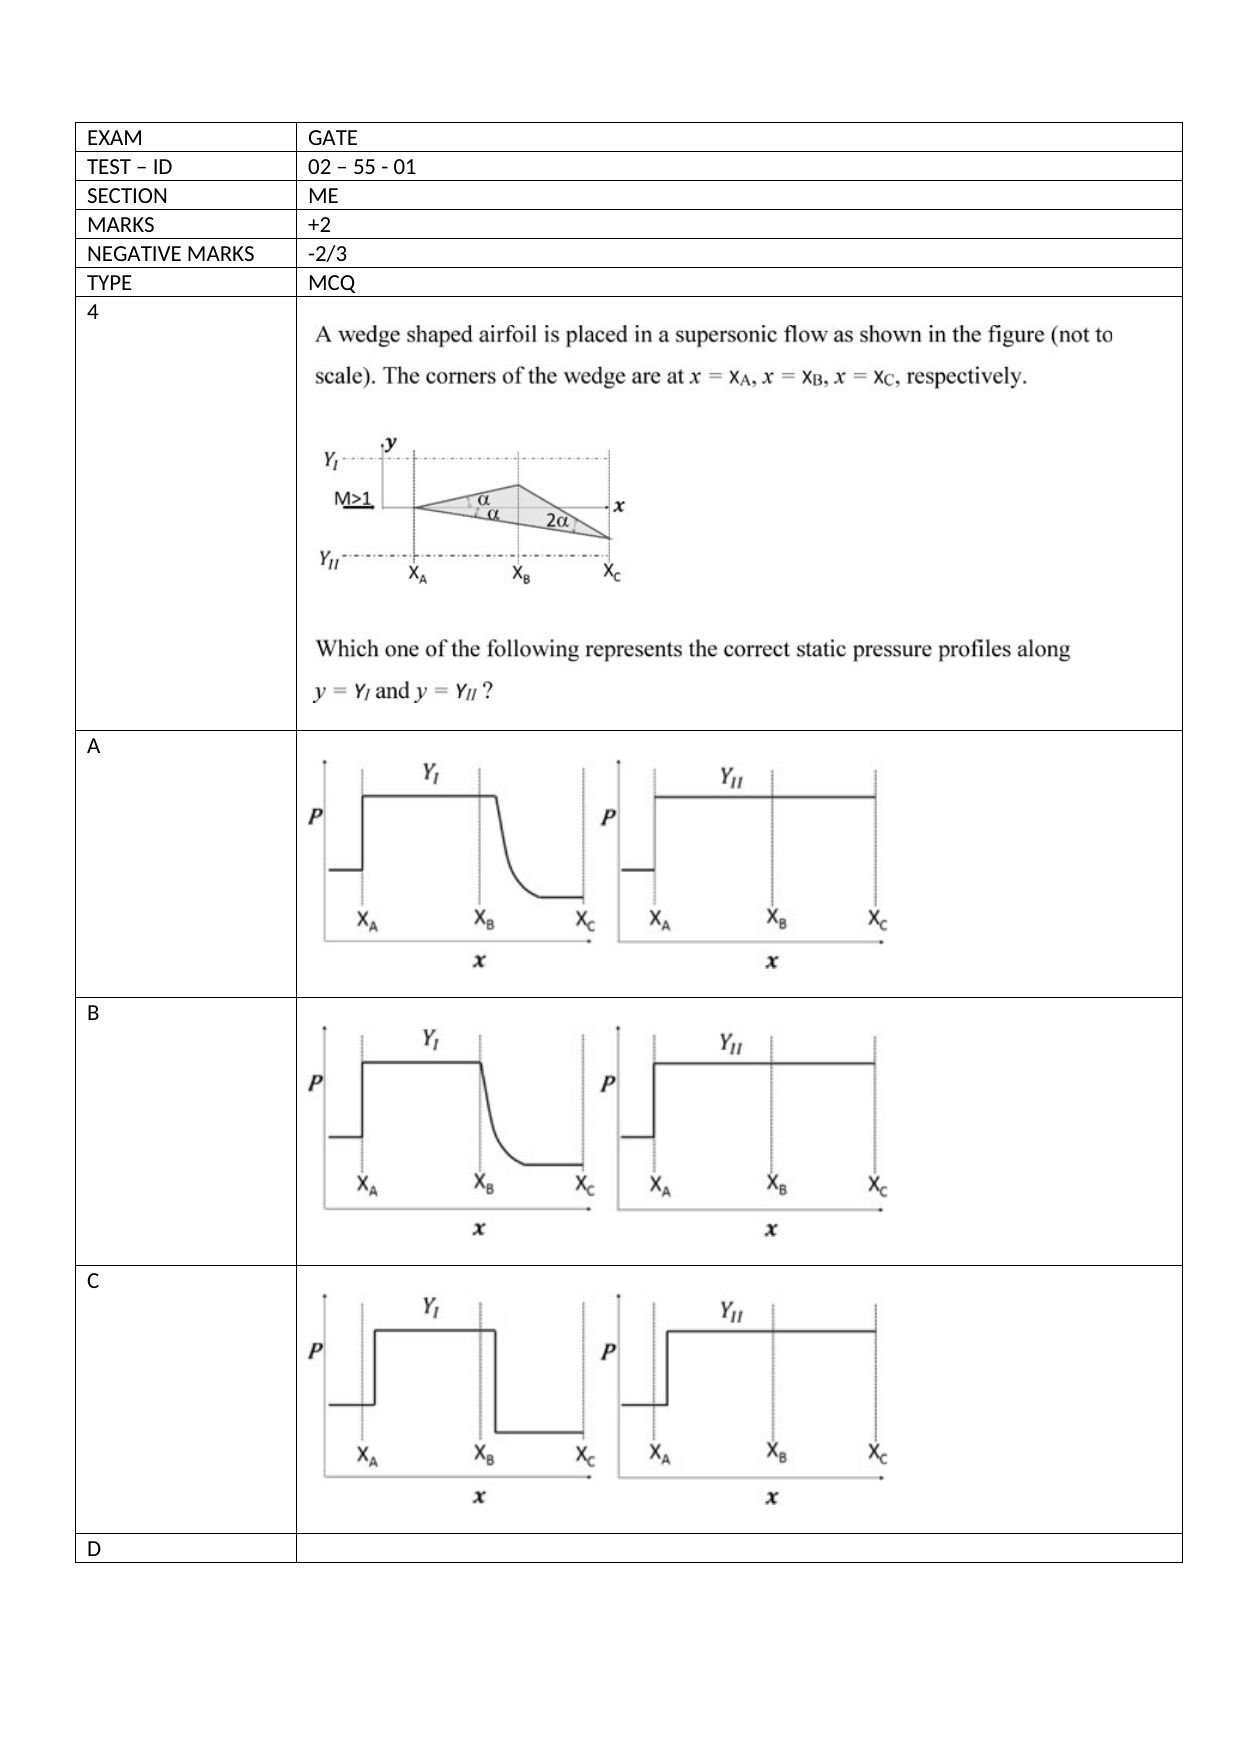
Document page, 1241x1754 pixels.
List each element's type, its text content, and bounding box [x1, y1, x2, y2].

picture [307, 1293, 888, 1505]
table_cell [297, 1534, 1182, 1562]
table_cell C [76, 1266, 296, 1533]
table_cell [297, 998, 1182, 1265]
table_cell MCQ [297, 268, 1182, 296]
picture [307, 759, 888, 969]
table_cell [297, 731, 1182, 997]
table_header GATE [297, 123, 1182, 151]
table_cell NEGATIVE MARKS [76, 239, 296, 267]
table_cell B [76, 998, 296, 1265]
table_cell [297, 1266, 1182, 1533]
table_cell [297, 297, 1182, 730]
table_cell 02 – 55 - 01 [297, 152, 1182, 180]
table_cell SECTION [76, 181, 296, 209]
picture [313, 325, 1113, 703]
table_cell TYPE [76, 268, 296, 296]
table_cell +2 [297, 210, 1182, 238]
table_header EXAM [76, 123, 296, 151]
table_cell ME [297, 181, 1182, 209]
table_cell MARKS [76, 210, 296, 238]
table_cell -2/3 [297, 239, 1182, 267]
picture [307, 1025, 888, 1237]
table_cell 4 [76, 297, 296, 730]
table_cell TEST – ID [76, 152, 296, 180]
table_cell D [76, 1534, 296, 1562]
table_cell A [76, 731, 296, 997]
